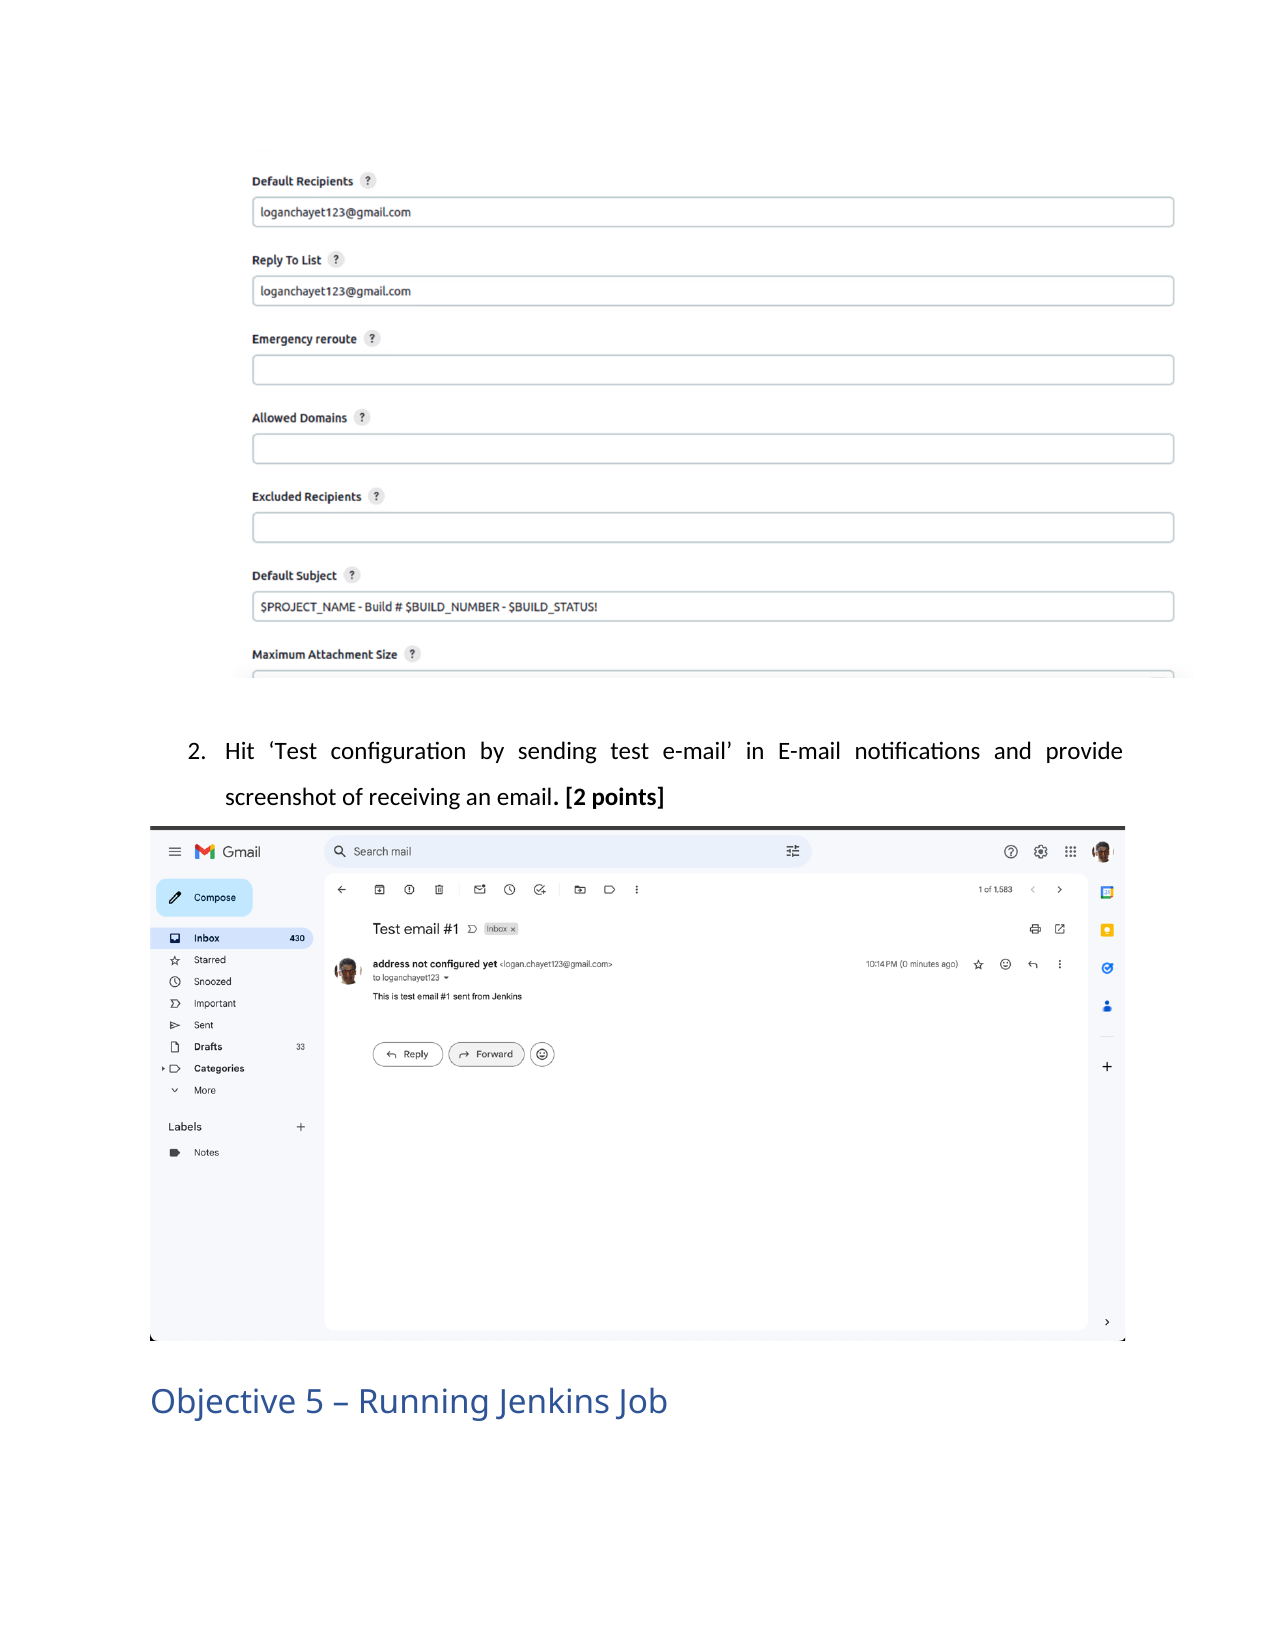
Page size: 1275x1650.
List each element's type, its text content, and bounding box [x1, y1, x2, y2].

subtitle Objective 5 – Running Jenkins Job [150, 1378, 1125, 1423]
picture [150, 826, 1125, 1341]
list Hit ‘Test configuration by sending test e-mail’ in E-mail notifications and provide screenshot of receiving an email. [2 points] [187, 735, 1125, 812]
picture [225, 150, 1200, 678]
